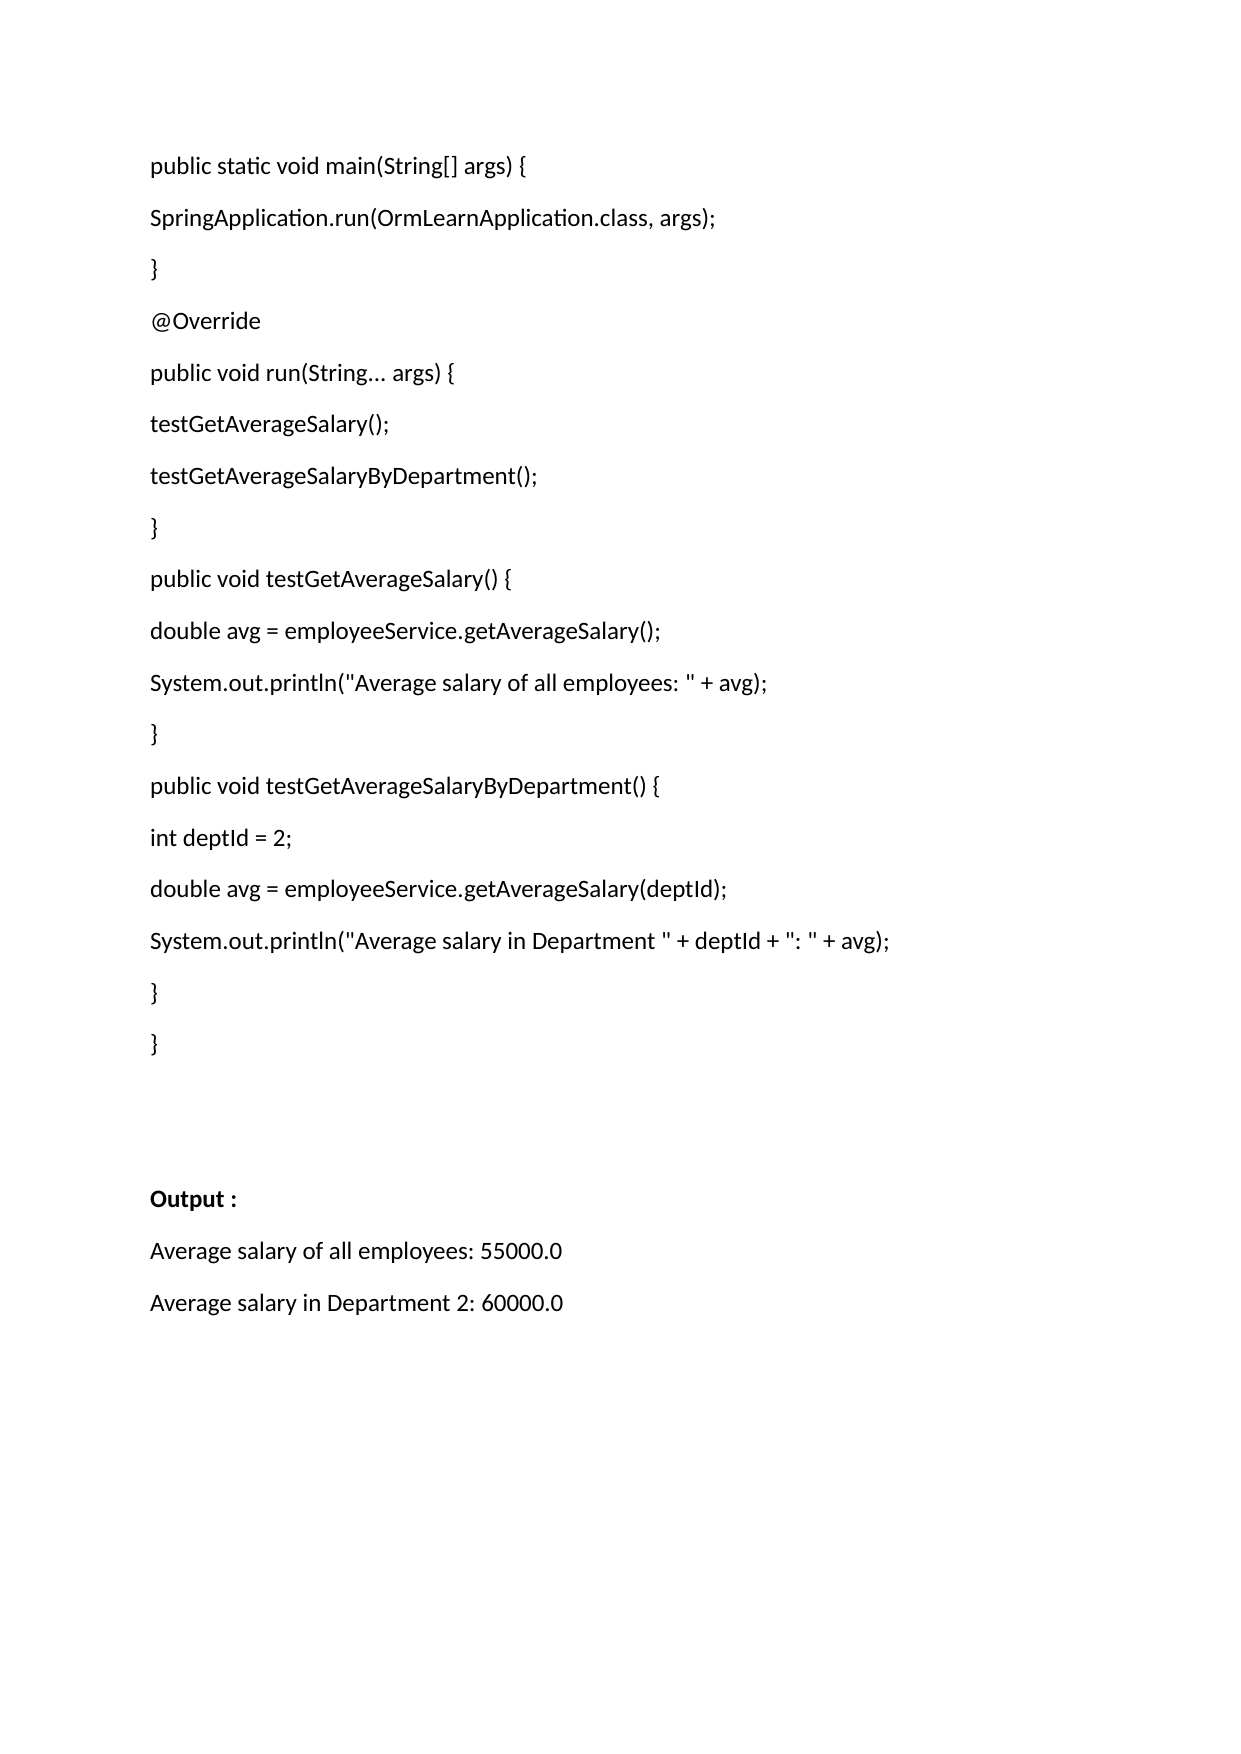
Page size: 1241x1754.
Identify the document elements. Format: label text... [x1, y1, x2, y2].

text public void run(String... args) { [150, 357, 1090, 387]
text public void testGetAverageSalary() { [150, 563, 1090, 594]
text System.out.println("Average salary in Department " + deptId + ": " + avg); [150, 925, 1090, 956]
text System.out.println("Average salary of all employees: " + avg); [150, 667, 1090, 697]
text } [150, 512, 1090, 542]
text public void testGetAverageSalaryByDepartment() { [150, 770, 1090, 801]
text SpringApplication.run(OrmLearnApplication.class, args); [150, 202, 1090, 232]
text } [150, 718, 1090, 749]
text double avg = employeeService.getAverageSalary(deptId); [150, 873, 1090, 904]
text testGetAverageSalary(); [150, 408, 1090, 439]
text testGetAverageSalaryByDepartment(); [150, 460, 1090, 491]
text @Override [150, 305, 1090, 336]
text Average salary in Department 2: 60000.0 [150, 1287, 1090, 1317]
text Output : [150, 1183, 1090, 1214]
text } [150, 1028, 1090, 1059]
text int deptId = 2; [150, 822, 1090, 852]
text public static void main(String[] args) { [150, 150, 1090, 181]
text Average salary of all employees: 55000.0 [150, 1235, 1090, 1266]
text } [150, 253, 1090, 284]
text } [150, 977, 1090, 1007]
text double avg = employeeService.getAverageSalary(); [150, 615, 1090, 646]
